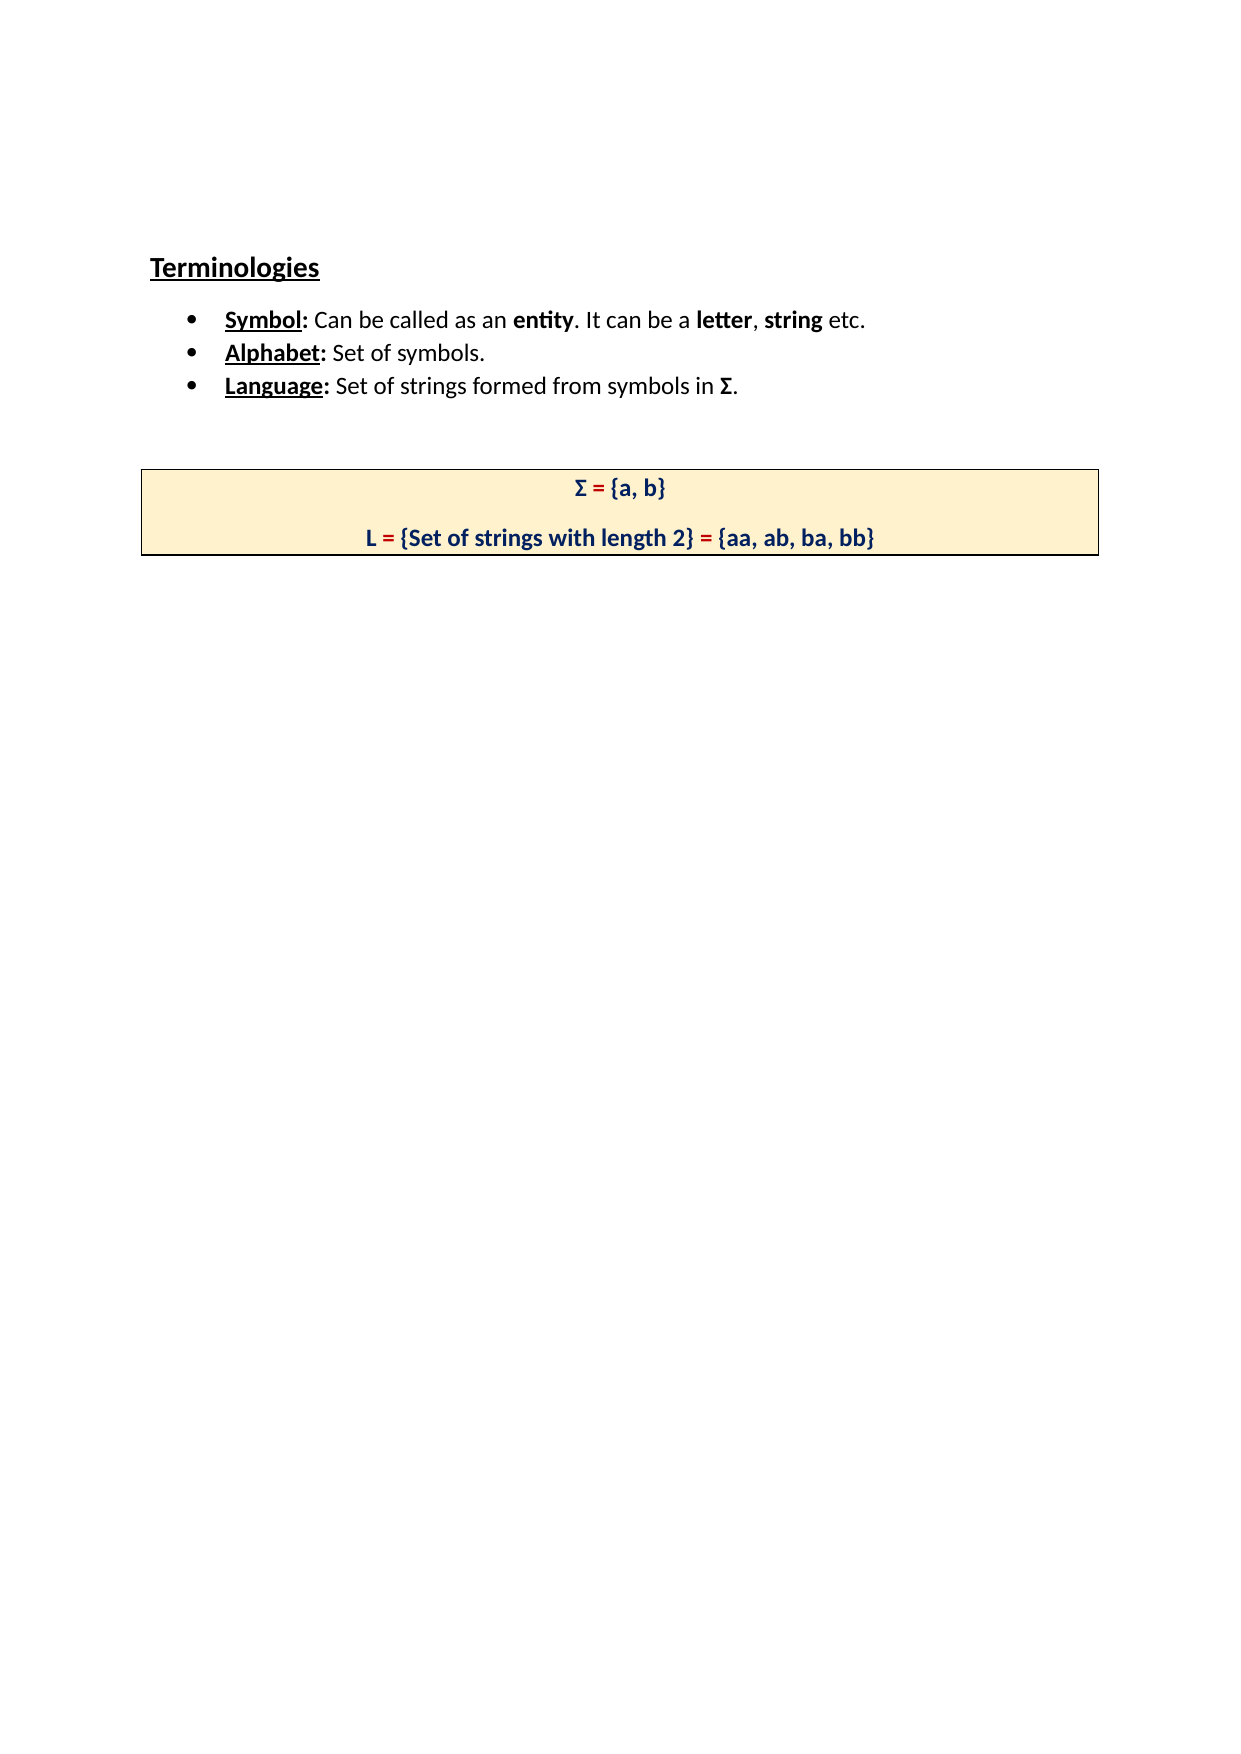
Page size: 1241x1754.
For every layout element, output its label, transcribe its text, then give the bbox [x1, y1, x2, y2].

text Terminologies [150, 249, 1090, 285]
text L = {Set of strings with length 2} = {aa, ab, ba, bb} [142, 519, 1098, 554]
text Σ = {a, b} [142, 470, 1098, 503]
list Alphabet: Set of symbols. [187, 337, 1090, 368]
list Language: Set of strings formed from symbols in Σ. [187, 370, 1090, 401]
list Symbol: Can be called as an entity. It can be a letter, string etc. [187, 304, 1090, 335]
